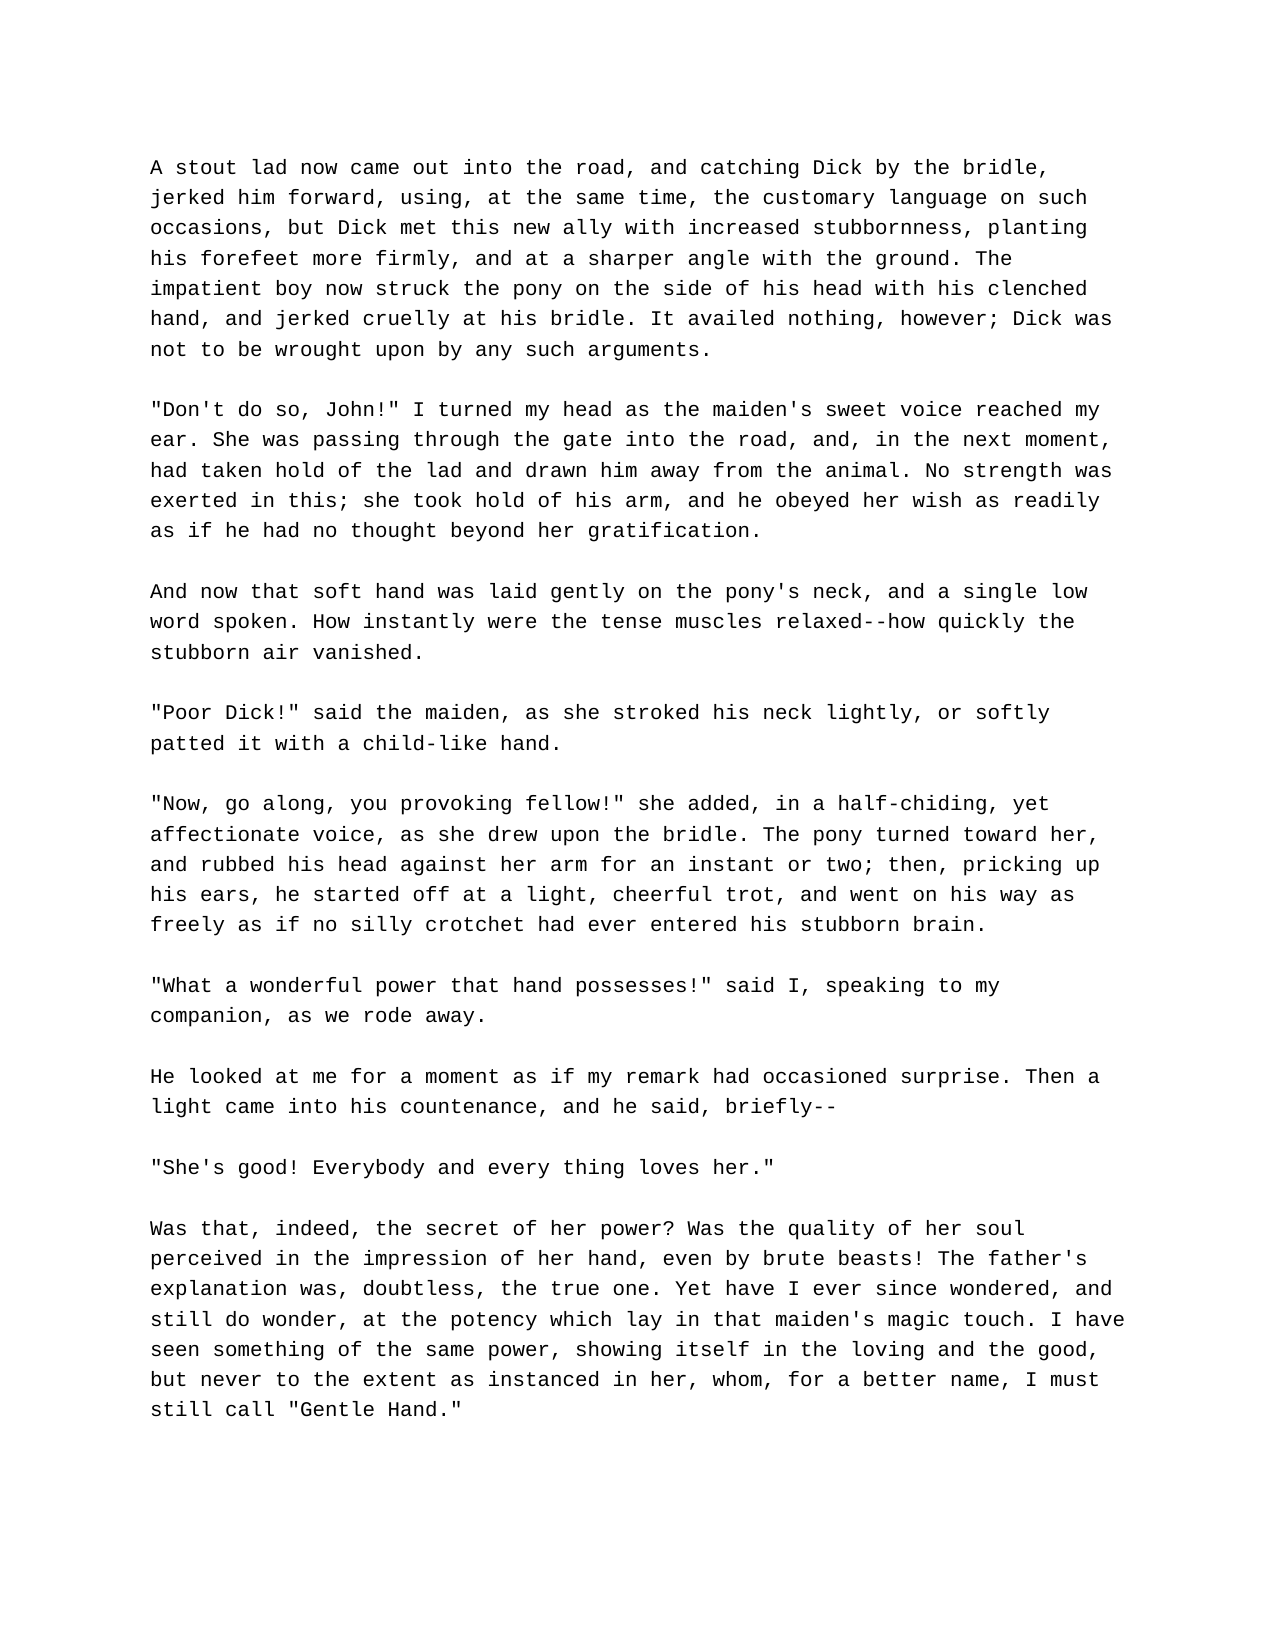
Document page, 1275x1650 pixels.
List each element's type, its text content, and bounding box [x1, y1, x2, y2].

text "What a wonderful power that hand possesses!" said I, speaking to my companion, as we rode away. [150, 968, 1125, 1029]
text "She's good! Everybody and every thing loves her." [150, 1150, 1125, 1181]
text He looked at me for a moment as if my remark had occasioned surprise. Then a light came into his countenance, and he said, briefly-- [150, 1059, 1125, 1120]
text And now that soft hand was laid gently on the pony's neck, and a single low word spoken. How instantly were the tense muscles relaxed--how quickly the stubborn air vanished. [150, 574, 1125, 665]
text Was that, indeed, the secret of her power? Was the quality of her soul perceived in the impression of her hand, even by brute beasts! The father's explanation was, doubtless, the true one. Yet have I ever since wondered, and still do wonder, at the potency which lay in that maiden's magic touch. I have seen something of the same power, showing itself in the loving and the good, but never to the extent as instanced in her, whom, for a better name, I must still call "Gentle Hand." [150, 1211, 1125, 1423]
text "Now, go along, you provoking fellow!" she added, in a half-chiding, yet affectionate voice, as she drew upon the bridle. The pony turned toward her, and rubbed his head against her arm for an instant or two; then, pricking up his ears, he started off at a light, cheerful trot, and went on his way as freely as if no silly crotchet had ever entered his stubborn brain. [150, 787, 1125, 938]
text "Don't do so, John!" I turned my head as the maiden's sweet voice reached my ear. She was passing through the gate into the road, and, in the next moment, had taken hold of the lad and drawn him away from the animal. No strength was exerted in this; she took hold of his arm, and he obeyed her wish as readily as if he had no thought beyond her gratification. [150, 392, 1125, 544]
text A stout lad now came out into the road, and catching Dick by the bridle, jerked him forward, using, at the same time, the customary language on such occasions, but Dick met this new ally with increased stubbornness, planting his forefeet more firmly, and at a sharper angle with the ground. The impatient boy now struck the pony on the side of his head with his clenched hand, and jerked cruelly at his bridle. It availed nothing, however; Dick was not to be wrought upon by any such arguments. [150, 150, 1125, 362]
text "Poor Dick!" said the maiden, as she stroked his neck lightly, or softly patted it with a child-like hand. [150, 696, 1125, 756]
